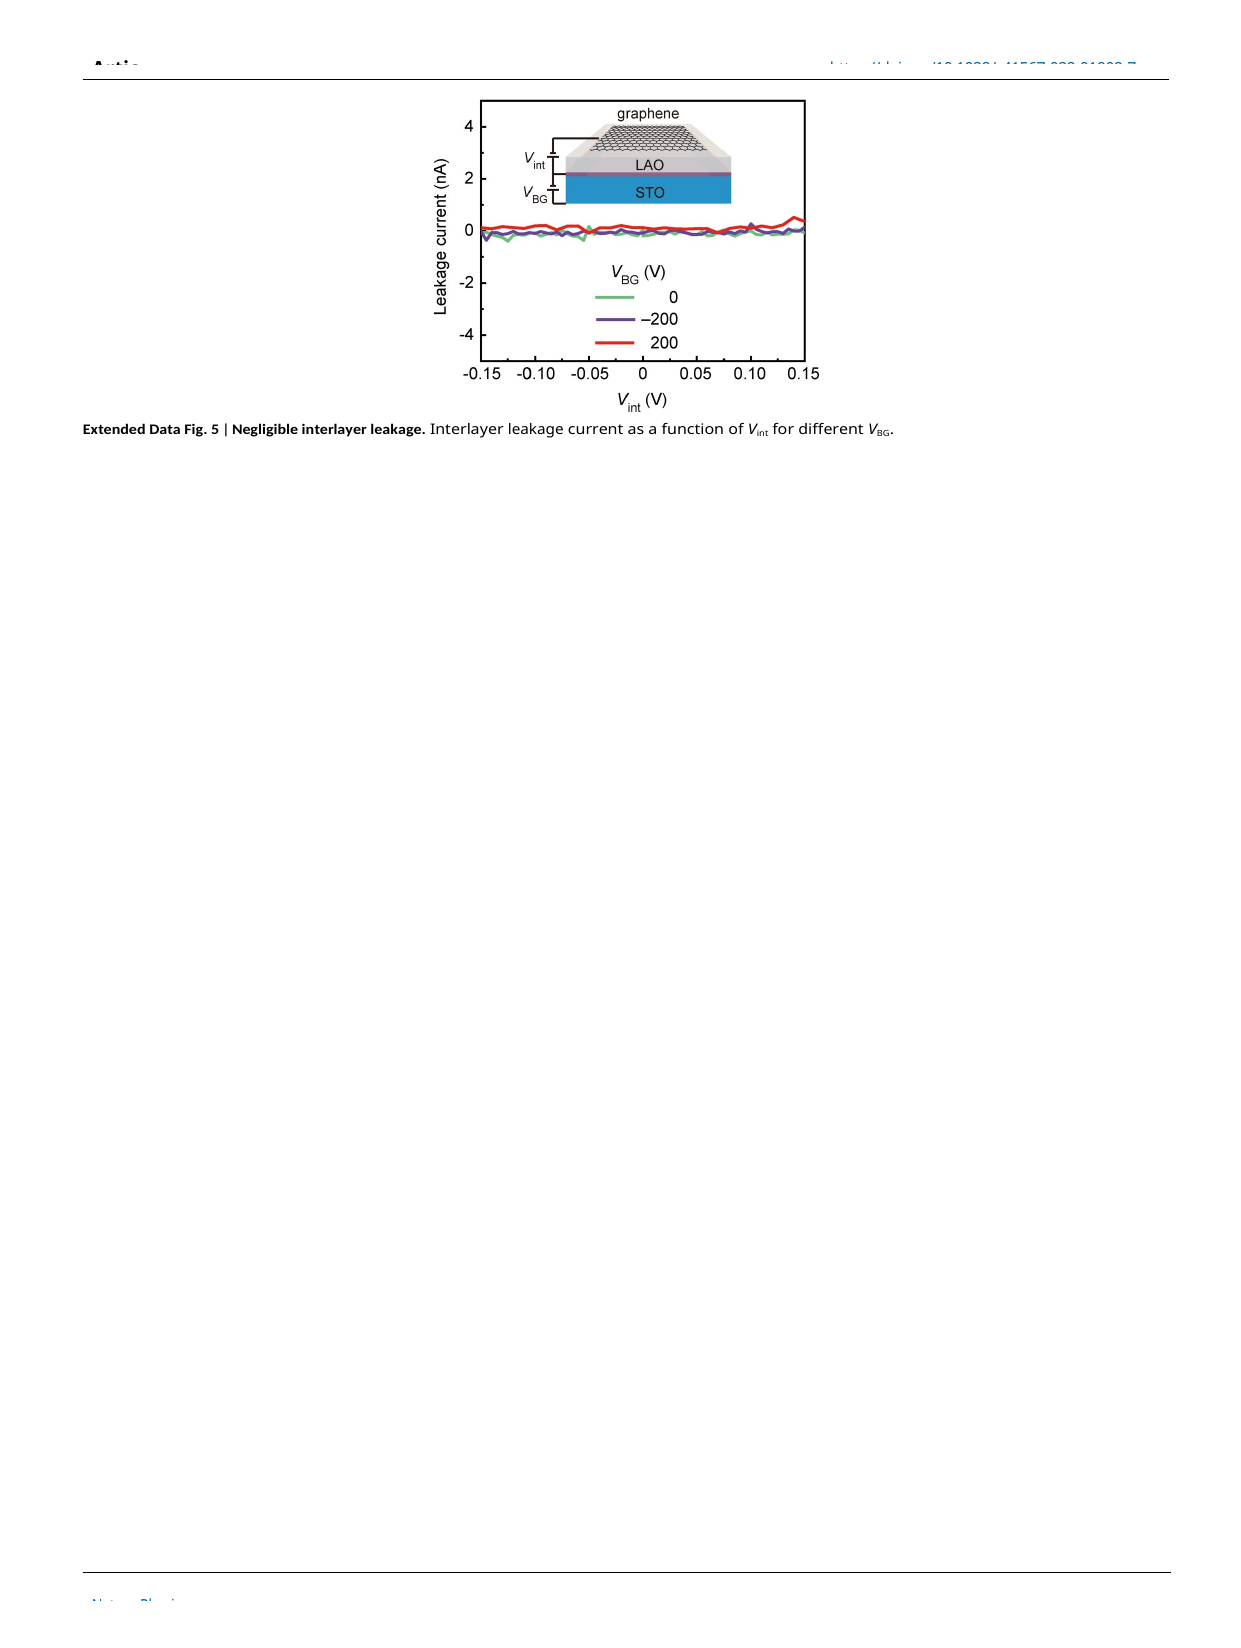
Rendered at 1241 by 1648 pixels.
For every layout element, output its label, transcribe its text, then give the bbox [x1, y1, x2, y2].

text Extended Data Fig. 5 | Negligible interlayer leakage. Interlayer leakage current as a function of Vint for different VBG. [83, 419, 1186, 439]
picture [433, 99, 820, 412]
